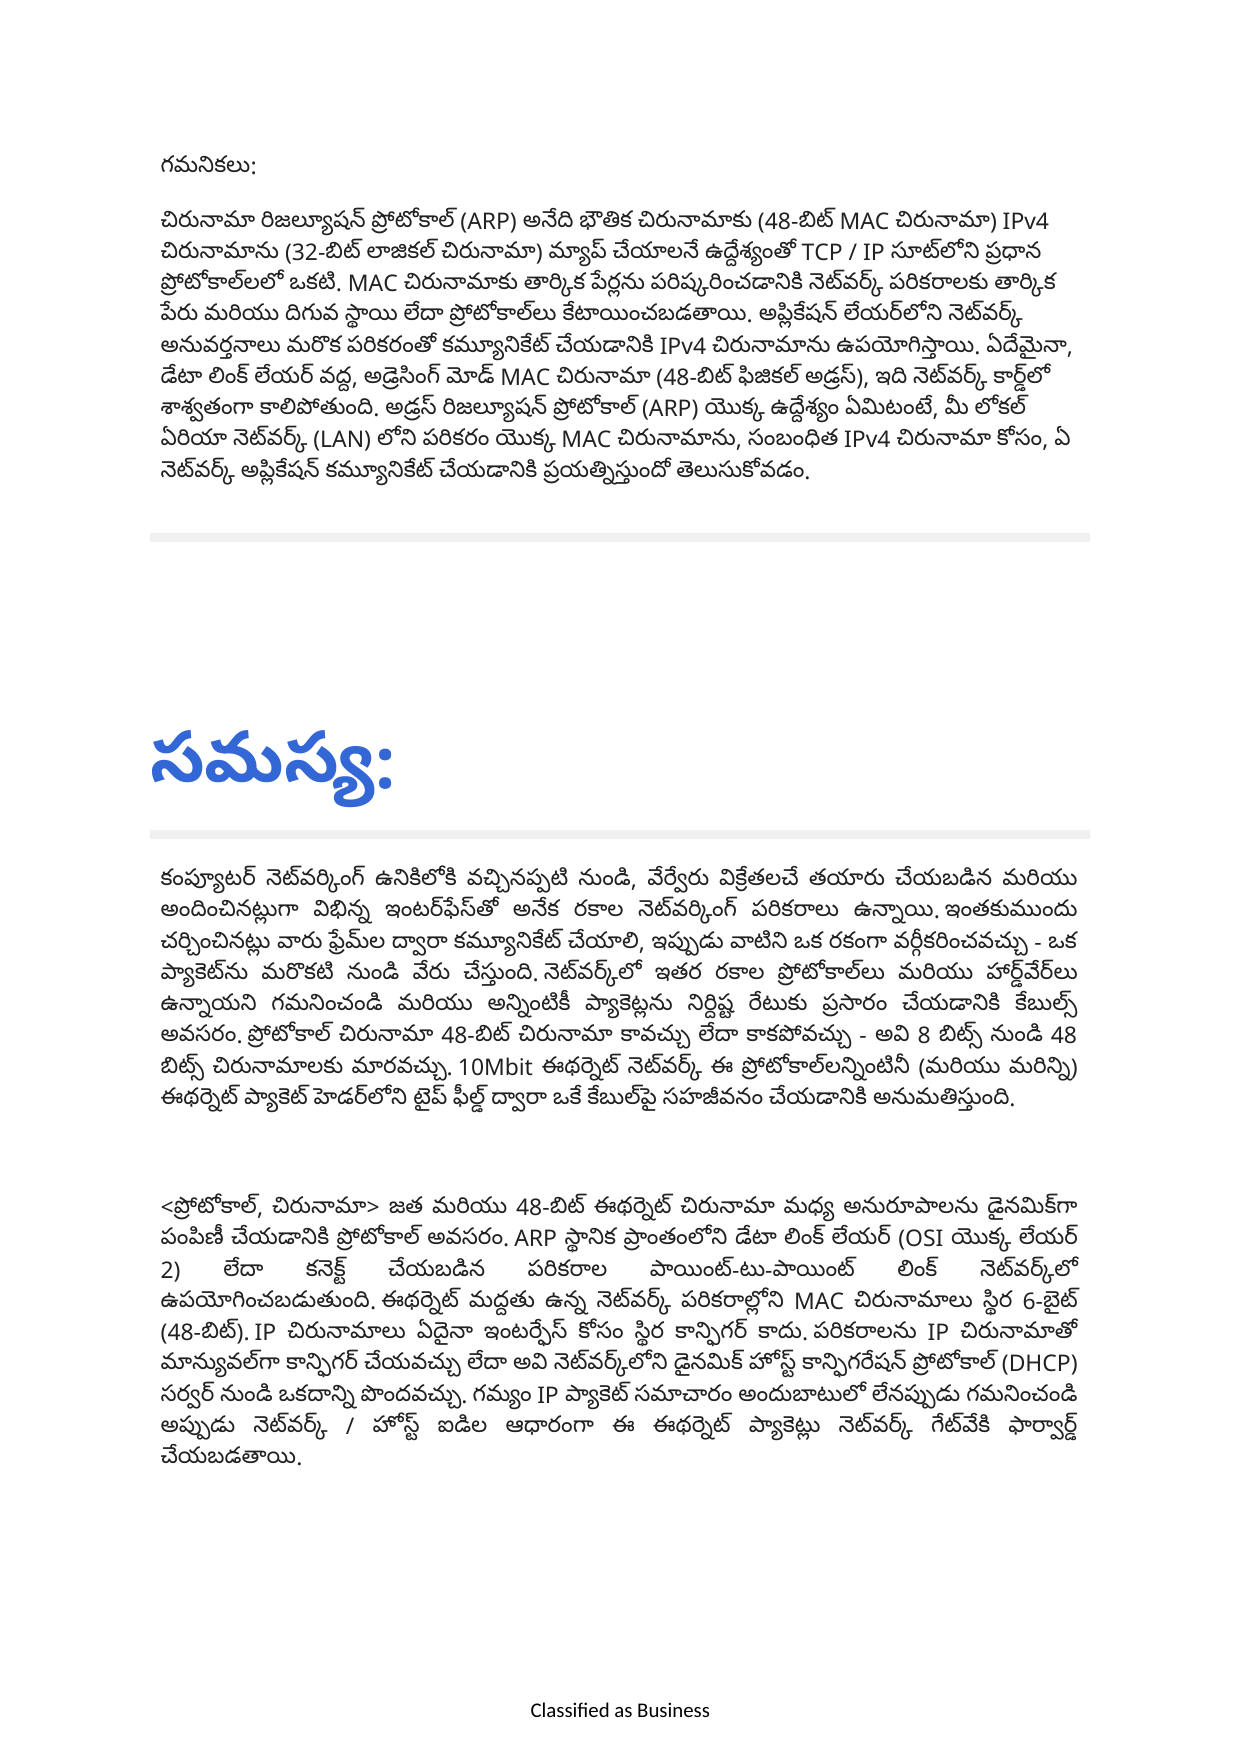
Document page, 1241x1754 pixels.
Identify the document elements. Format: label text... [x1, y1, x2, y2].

text కంప్యూటర్ నెట్‌వర్కింగ్ ఉనికిలోకి వచ్చినప్పటి నుండి, వేర్వేరు విక్రేతలచే తయారు చేయబడిన మరియు అందించినట్లుగా విభిన్న ఇంటర్‌ఫేస్‌తో అనేక రకాల నెట్‌వర్కింగ్ పరికరాలు ఉన్నాయి. ఇంతకుముందు చర్చించినట్లు వారు ఫ్రేమ్‌ల ద్వారా కమ్యూనికేట్ చేయాలి, ఇప్పుడు వాటిని ఒక రకంగా వర్గీకరించవచ్చు - ఒక ప్యాకెట్‌ను మరొకటి నుండి వేరు చేస్తుంది. నెట్‌వర్క్‌లో ఇతర రకాల ప్రోటోకాల్‌లు మరియు హార్డ్‌వేర్‌లు ఉన్నాయని గమనించండి మరియు అన్నింటికీ ప్యాకెట్లను నిర్దిష్ట రేటుకు ప్రసారం చేయడానికి కేబుల్స్ అవసరం. ప్రోటోకాల్ చిరునామా 48-బిట్ చిరునామా కావచ్చు లేదా కాకపోవచ్చు - అవి 8 బిట్స్ నుండి 48 బిట్స్ చిరునామాలకు మారవచ్చు. 10Mbit ఈథర్నెట్ నెట్‌వర్క్ ఈ ప్రోటోకాల్‌లన్నింటినీ (మరియు మరిన్ని) ఈథర్నెట్ ప్యాకెట్ హెడర్‌లోని టైప్ ఫీల్డ్ ద్వారా ఒకే కేబుల్‌పై సహజీవనం చేయడానికి అనుమతిస్తుంది. [160, 863, 1078, 1113]
text సమస్య: [150, 683, 1090, 830]
text చిరునామా రిజల్యూషన్ ప్రోటోకాల్ (ARP) అనేది భౌతిక చిరునామాకు (48-బిట్ MAC చిరునామా) IPv4 చిరునామాను (32-బిట్ లాజికల్ చిరునామా) మ్యాప్ చేయాలనే ఉద్దేశ్యంతో TCP / IP సూట్‌లోని ప్రధాన ప్రోటోకాల్‌లలో ఒకటి. MAC చిరునామాకు తార్కిక పేర్లను పరిష్కరించడానికి నెట్‌వర్క్ పరికరాలకు తార్కిక పేరు మరియు దిగువ స్థాయి లేదా ప్రోటోకాల్‌లు కేటాయించబడతాయి. అప్లికేషన్ లేయర్‌లోని నెట్‌వర్క్ అనువర్తనాలు మరొక పరికరంతో కమ్యూనికేట్ చేయడానికి IPv4 చిరునామాను ఉపయోగిస్తాయి. ఏదేమైనా, డేటా లింక్ లేయర్ వద్ద, అడ్రెసింగ్ మోడ్ MAC చిరునామా (48-బిట్ ఫిజికల్ అడ్రస్), ఇది నెట్‌వర్క్ కార్డ్‌లో శాశ్వతంగా కాలిపోతుంది. అడ్రస్ రిజల్యూషన్ ప్రోటోకాల్ (ARP) యొక్క ఉద్దేశ్యం ఏమిటంటే, మీ లోకల్ ఏరియా నెట్‌వర్క్ (LAN) లోని పరికరం యొక్క MAC చిరునామాను, సంబంధిత IPv4 చిరునామా కోసం, ఏ నెట్‌వర్క్ అప్లికేషన్ కమ్యూనికేట్ చేయడానికి ప్రయత్నిస్తుందో తెలుసుకోవడం. [160, 205, 1076, 486]
text <ప్రోటోకాల్, చిరునామా> జత మరియు 48-బిట్ ఈథర్నెట్ చిరునామా మధ్య అనురూపాలను డైనమిక్‌గా పంపిణీ చేయడానికి ప్రోటోకాల్ అవసరం. ARP స్థానిక ప్రాంతంలోని డేటా లింక్ లేయర్ (OSI యొక్క లేయర్ 2) లేదా కనెక్ట్ చేయబడిన పరికరాల పాయింట్-టు-పాయింట్ లింక్ నెట్‌వర్క్‌లో ఉపయోగించబడుతుంది. ఈథర్నెట్ మద్దతు ఉన్న నెట్‌వర్క్ పరికరాల్లోని MAC చిరునామాలు స్థిర 6-బైట్ (48-బిట్). IP చిరునామాలు ఏదైనా ఇంటర్ఫేస్ కోసం స్థిర కాన్ఫిగర్ కాదు. పరికరాలను IP చిరునామాతో మాన్యువల్‌గా కాన్ఫిగర్ చేయవచ్చు లేదా అవి నెట్‌వర్క్‌లోని డైనమిక్ హోస్ట్ కాన్ఫిగరేషన్ ప్రోటోకాల్ (DHCP) సర్వర్ నుండి ఒకదాన్ని పొందవచ్చు. గమ్యం IP ప్యాకెట్ సమాచారం అందుబాటులో లేనప్పుడు గమనించండి అప్పుడు నెట్‌వర్క్ / హోస్ట్ ఐడిల ఆధారంగా ఈ ఈథర్నెట్ ప్యాకెట్లు నెట్‌వర్క్ గేట్‌వేకి ఫార్వార్డ్ చేయబడతాయి. [160, 1191, 1078, 1472]
text గమనికలు: [160, 150, 1090, 181]
